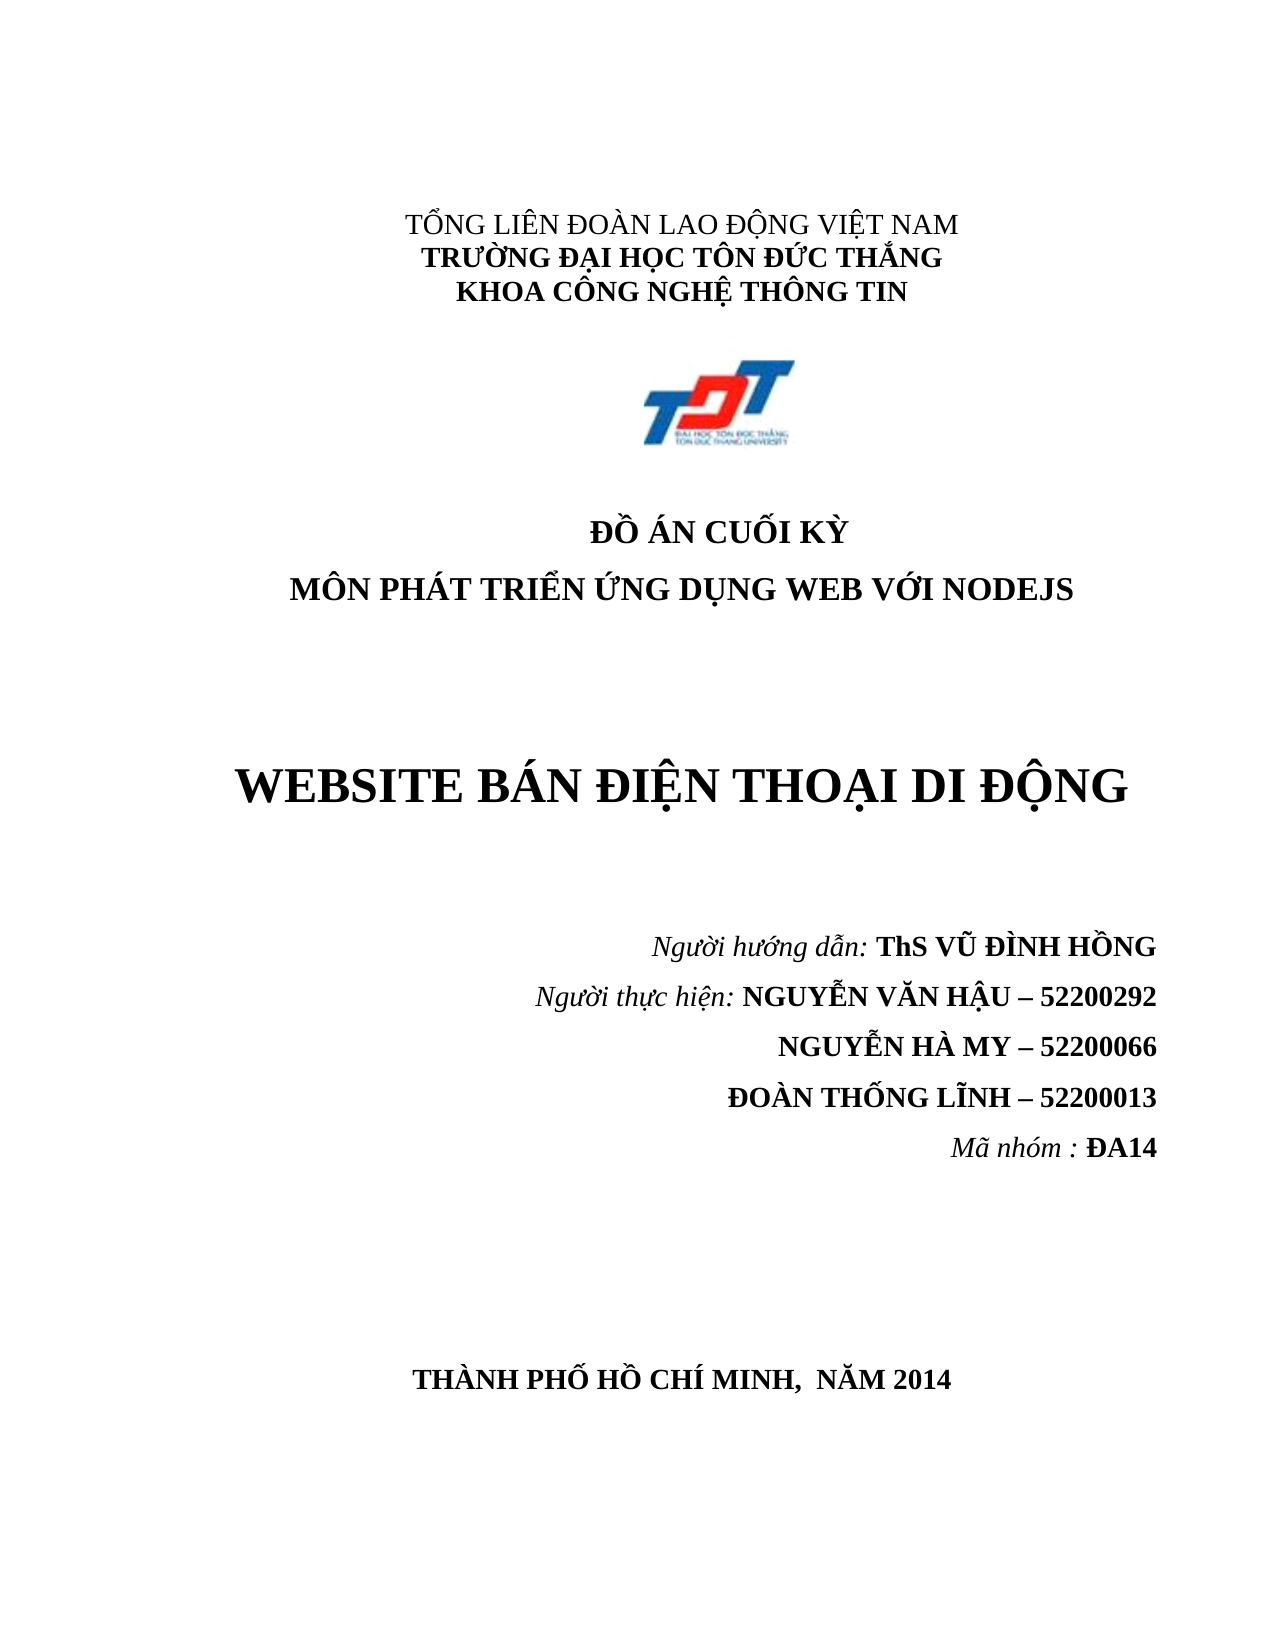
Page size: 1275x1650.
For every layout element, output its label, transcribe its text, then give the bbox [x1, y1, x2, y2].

text TRƯỜNG ĐẠI HỌC TÔN ĐỨC THẮNG [207, 240, 1157, 274]
text THÀNH PHỐ HỒ CHÍ MINH, NĂM 2014 [207, 1362, 1157, 1396]
text ĐOÀN THỐNG LĨNH – 52200013 [207, 1080, 1157, 1113]
text ĐỒ ÁN CUỐI KỲ MÔN PHÁT TRIỂN ỨNG DỤNG WEB VỚI NODEJS [207, 512, 1157, 608]
text Người thực hiện: NGUYỄN VĂN HẬU – 52200292 [207, 979, 1157, 1013]
picture [643, 336, 795, 479]
text TỔNG LIÊN ĐOÀN LAO ĐỘNG VIỆT NAM [207, 207, 1157, 240]
text KHOA CÔNG NGHỆ THÔNG TIN [207, 274, 1157, 307]
text Mã nhóm : ĐA14 [207, 1130, 1157, 1163]
text NGUYỄN HÀ MY – 52200066 [207, 1029, 1157, 1063]
text Người hướng dẫn: ThS VŨ ĐÌNH HỒNG [207, 929, 1157, 962]
text WEBSITE BÁN ĐIỆN THOẠI DI ĐỘNG [207, 756, 1157, 814]
